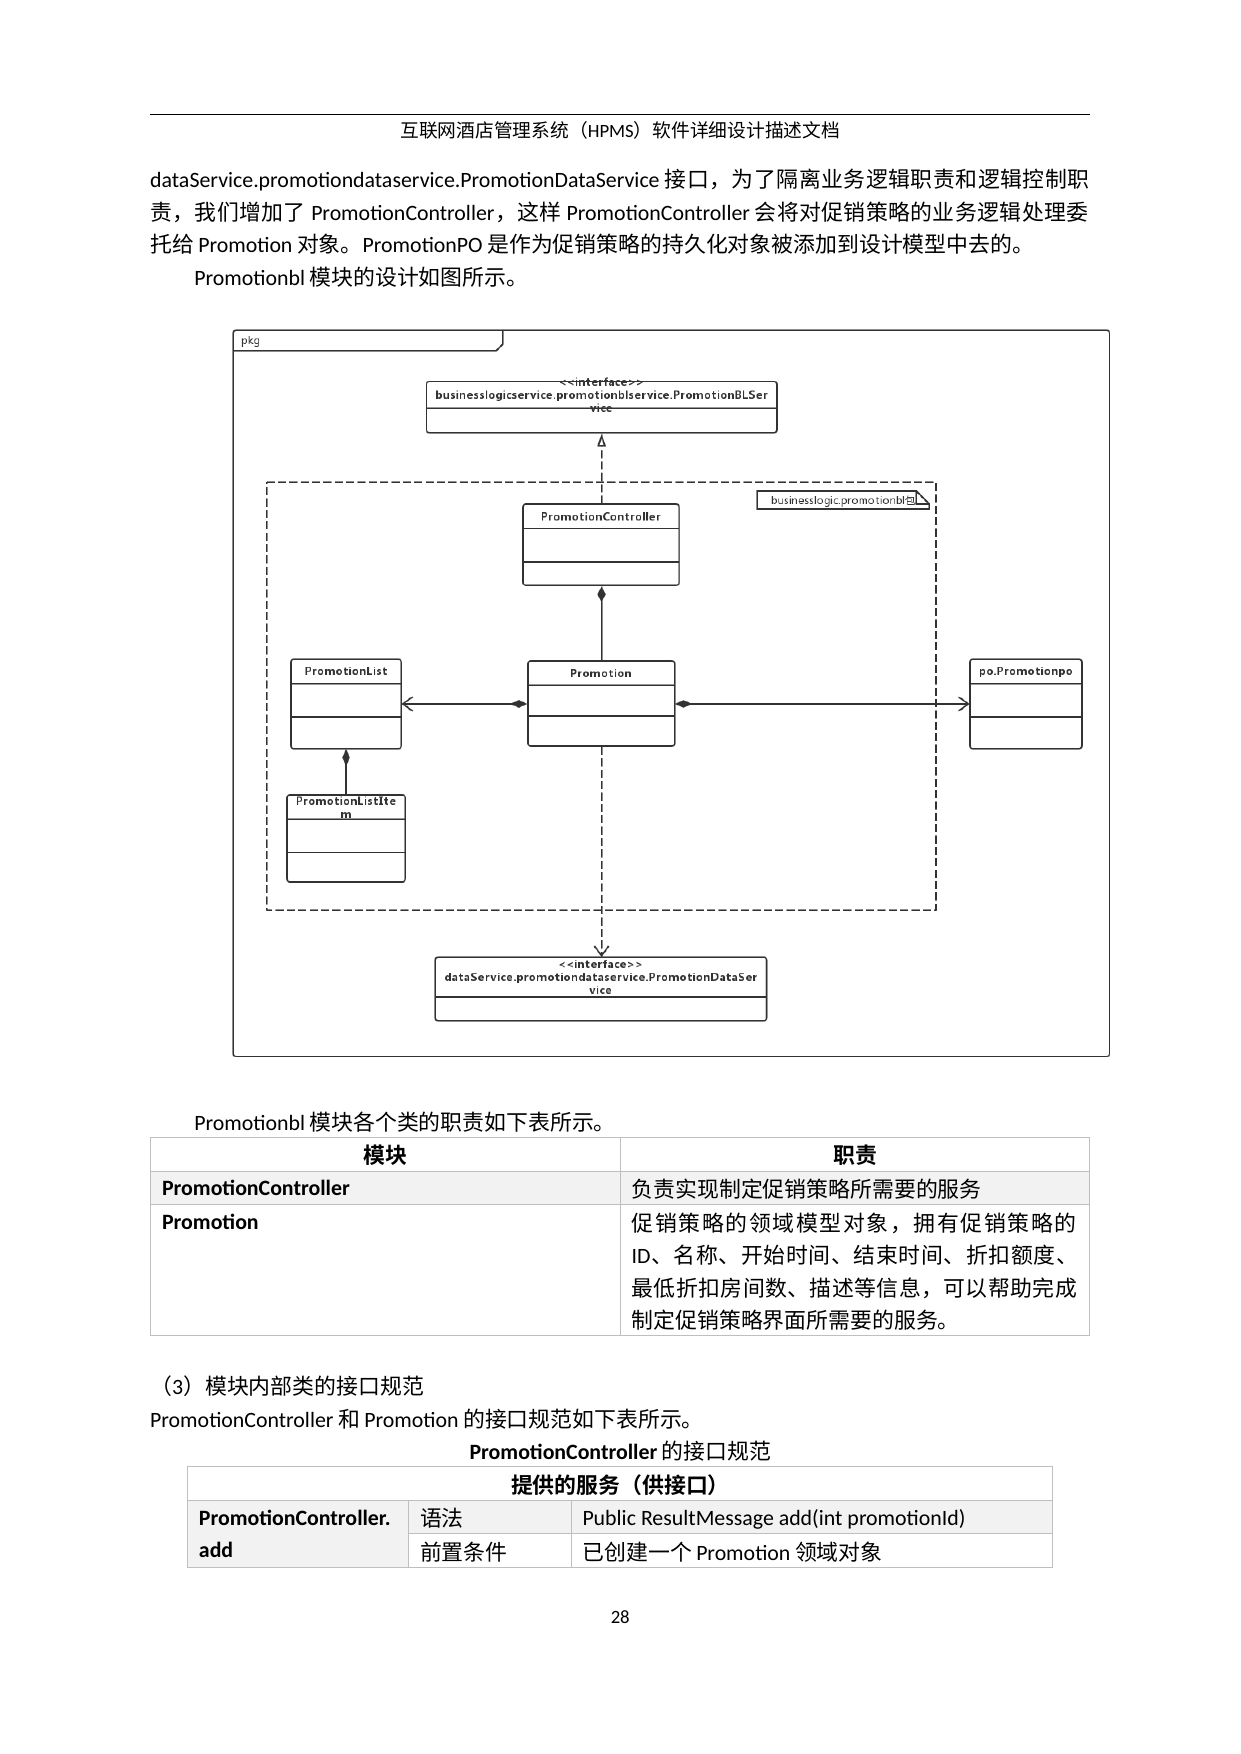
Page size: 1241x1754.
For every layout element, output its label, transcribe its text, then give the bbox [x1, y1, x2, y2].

text PromotionController的接口规范 [150, 1434, 1090, 1466]
table_header 提供的服务（供接口） [188, 1467, 1052, 1500]
table_cell Public ResultMessage add(int promotionId) [572, 1501, 1052, 1533]
table_cell 促销策略的领域模型对象，拥有促销策略的ID、名称、开始时间、结束时间、折扣额度、最低折扣房间数、描述等信息，可以帮助完成制定促销策略界面所需要的服务。 [621, 1205, 1089, 1335]
table_cell PromotionController. add [188, 1501, 408, 1567]
table_cell 语法 [409, 1501, 571, 1533]
table_cell 负责实现制定促销策略所需要的服务 [621, 1172, 1089, 1204]
table_cell 前置条件 [409, 1534, 571, 1567]
picture [194, 292, 1135, 1082]
table_cell PromotionController [151, 1172, 620, 1204]
table_header 模块 [151, 1138, 620, 1171]
text PromotionController和Promotion的接口规范如下表所示。 [150, 1401, 1090, 1434]
text Promotionbl模块各个类的职责如下表所示。 [150, 1104, 1090, 1137]
table_header 职责 [621, 1138, 1089, 1171]
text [150, 162, 1090, 259]
text （3）模块内部类的接口规范 [150, 1369, 1090, 1401]
table_cell Promotion [151, 1205, 620, 1335]
text Promotionbl模块的设计如图所示。 [150, 259, 1090, 292]
table_cell 已创建一个Promotion领域对象 [572, 1534, 1052, 1567]
